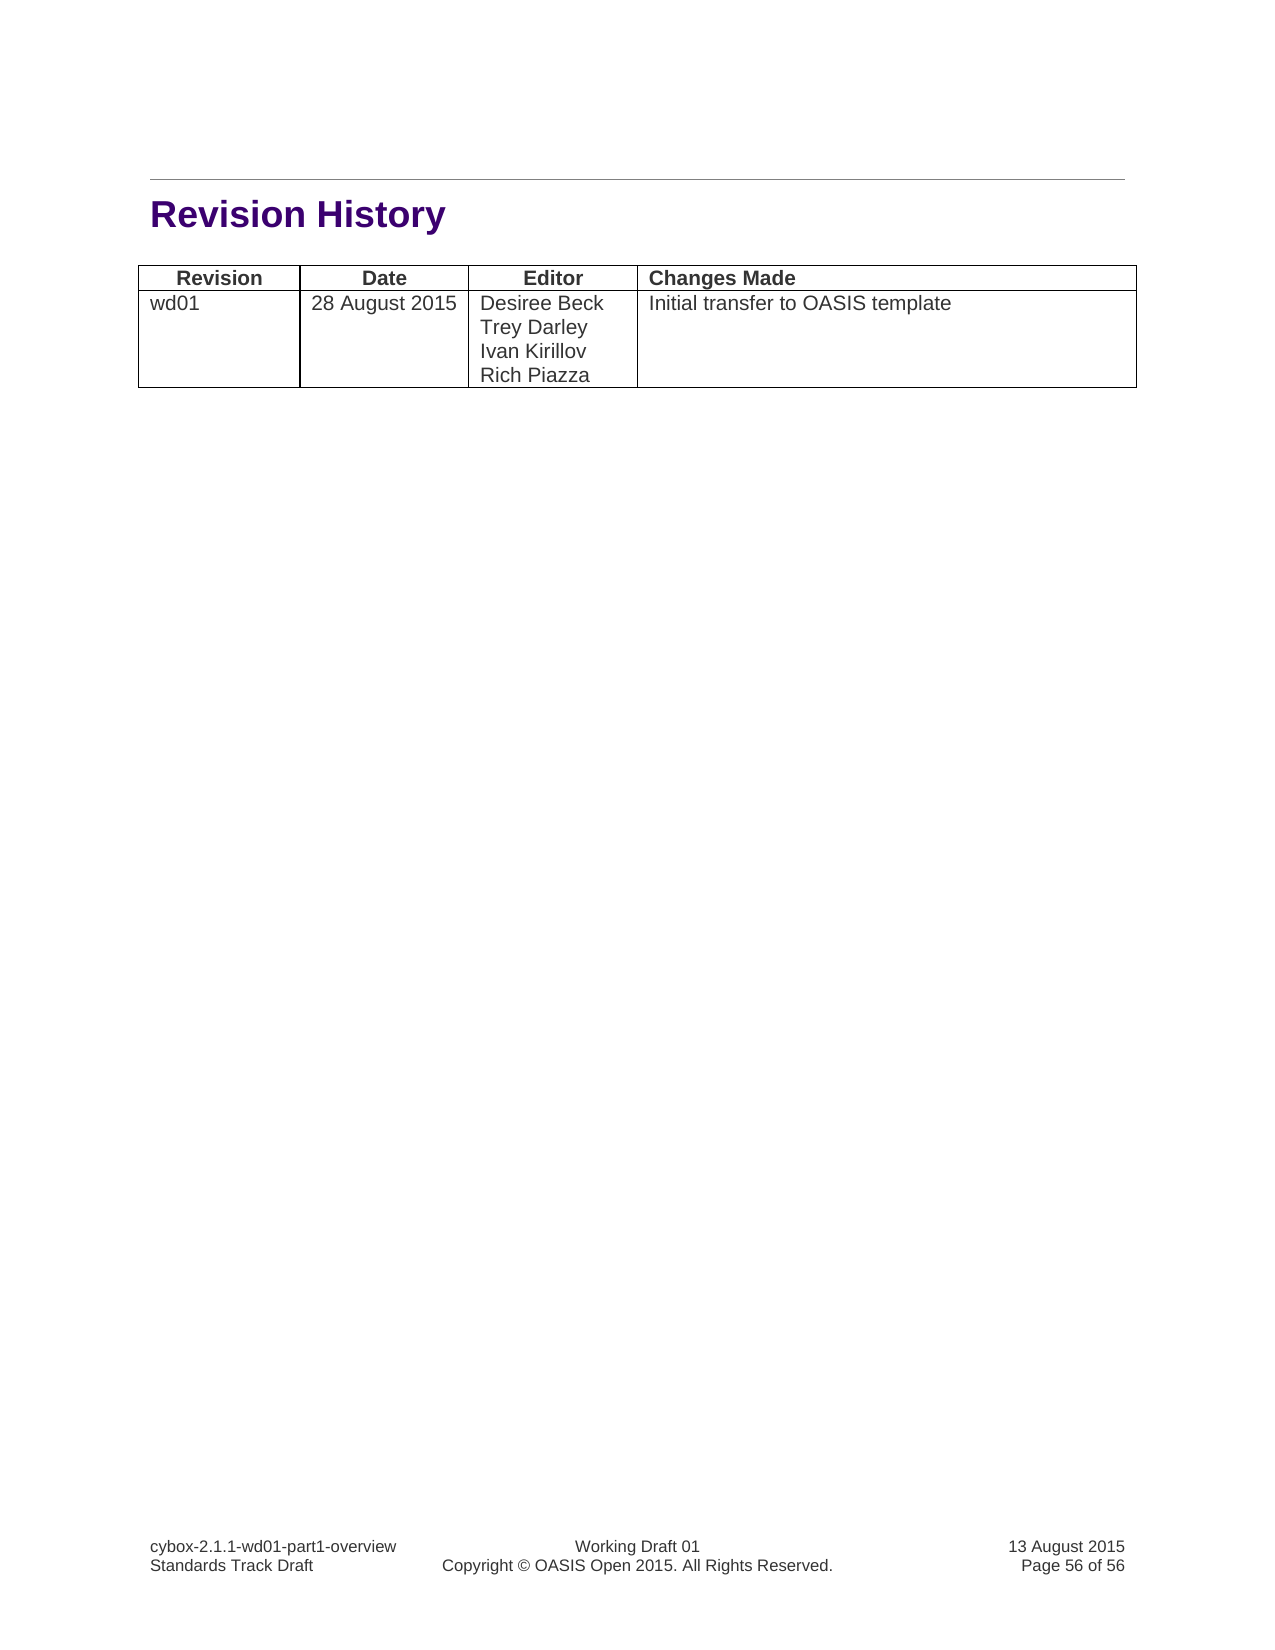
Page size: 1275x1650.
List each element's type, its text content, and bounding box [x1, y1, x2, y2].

subtitle Revision History [150, 180, 1125, 236]
table_header Changes Made [638, 266, 1136, 290]
table_cell 28 August 2015 [301, 291, 468, 387]
table_header Date [301, 266, 468, 290]
table_header Editor [469, 266, 637, 290]
table_cell Desiree Beck Trey Darley Ivan Kirillov Rich Piazza [469, 291, 637, 387]
table_cell wd01 [139, 291, 299, 387]
table_header Revision [139, 266, 299, 290]
table_cell Initial transfer to OASIS template [638, 291, 1136, 387]
